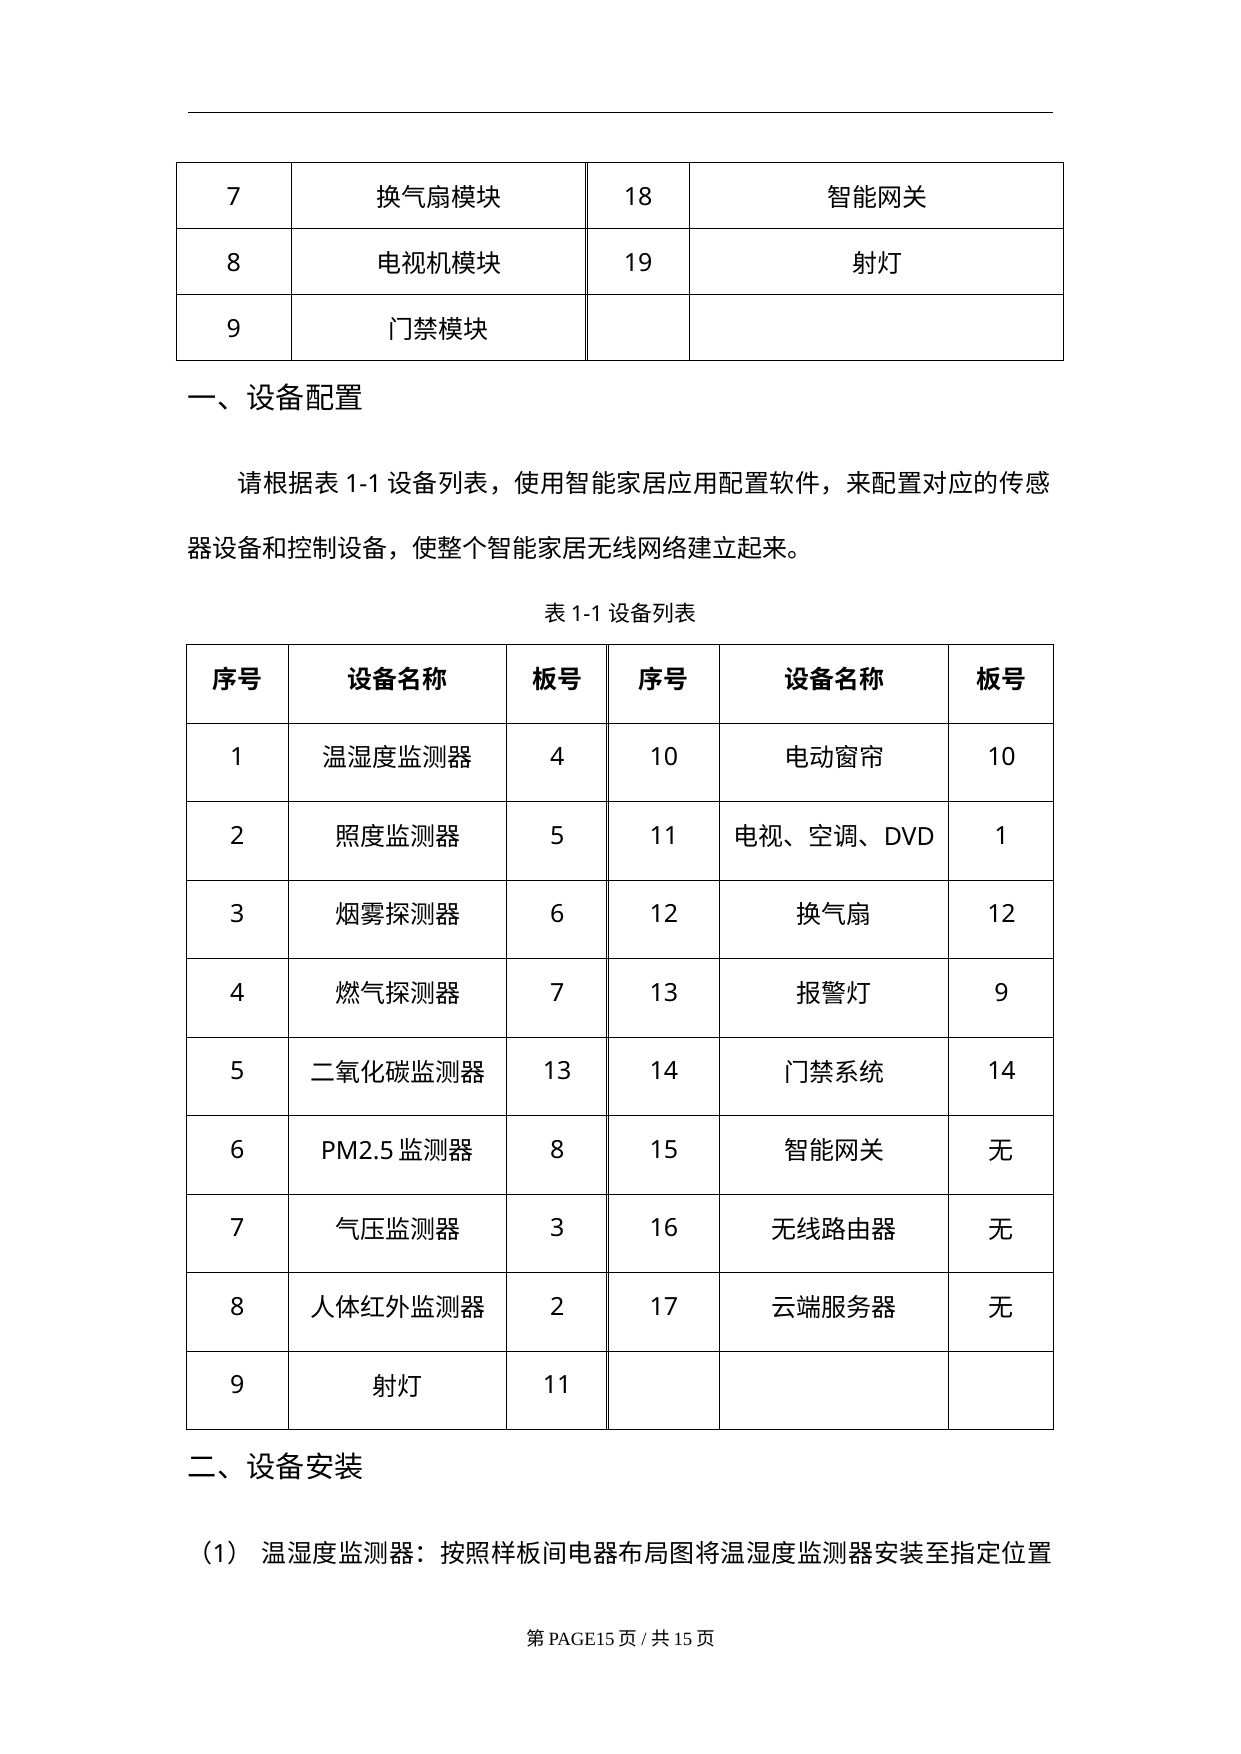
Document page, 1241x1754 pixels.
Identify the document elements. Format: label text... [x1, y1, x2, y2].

table_cell 11 [507, 1352, 606, 1429]
table_cell 6 [507, 881, 606, 958]
table_cell 4 [187, 959, 288, 1037]
text 请根据表1-1设备列表，使用智能家居应用配置软件，来配置对应的传感器设备和控制设备，使整个智能家居无线网络建立起来。 [187, 449, 1053, 579]
table_cell 无 [949, 1116, 1053, 1194]
table_cell 电动窗帘 [720, 724, 948, 801]
text 一、设备配置 [187, 361, 1053, 426]
table_cell 10 [949, 724, 1053, 801]
table_cell 报警灯 [720, 959, 948, 1037]
table_cell 15 [609, 1116, 719, 1194]
table_cell 电视机模块 [292, 229, 585, 294]
table_cell 10 [609, 724, 719, 801]
table_cell 无 [949, 1195, 1053, 1272]
text 二、设备安装 [187, 1430, 1053, 1495]
table_cell 8 [187, 1273, 288, 1351]
table_cell 7 [507, 959, 606, 1037]
table_cell PM2.5监测器 [289, 1116, 506, 1194]
table_cell 17 [609, 1273, 719, 1351]
table_cell 无 [949, 1273, 1053, 1351]
table_cell 8 [177, 229, 291, 294]
table_cell 门禁模块 [292, 295, 585, 360]
table_cell 19 [588, 229, 689, 294]
table_cell 6 [187, 1116, 288, 1194]
table_cell 云端服务器 [720, 1273, 948, 1351]
table_header 设备名称 [720, 645, 948, 722]
table_header 板号 [507, 645, 606, 722]
table_cell 16 [609, 1195, 719, 1272]
table_cell 14 [609, 1038, 719, 1115]
table_header 板号 [949, 645, 1053, 722]
table_cell 11 [609, 802, 719, 879]
table_cell 3 [507, 1195, 606, 1272]
table_cell 射灯 [690, 229, 1063, 294]
table_cell 9 [177, 295, 291, 360]
table_cell 9 [949, 959, 1053, 1037]
text 表1-1 设备列表 [187, 596, 1053, 628]
table_cell 气压监测器 [289, 1195, 506, 1272]
table_cell 二氧化碳监测器 [289, 1038, 506, 1115]
table_cell [720, 1352, 948, 1429]
table_cell 4 [507, 724, 606, 801]
table_cell 2 [187, 802, 288, 879]
table_header 序号 [609, 645, 719, 722]
table_cell 13 [507, 1038, 606, 1115]
table_cell 1 [187, 724, 288, 801]
table_cell 门禁系统 [720, 1038, 948, 1115]
table_cell 12 [609, 881, 719, 958]
table_cell [949, 1352, 1053, 1429]
table_cell 8 [507, 1116, 606, 1194]
table_cell 7 [177, 163, 291, 228]
table_cell 5 [187, 1038, 288, 1115]
table_cell 12 [949, 881, 1053, 958]
table_cell 3 [187, 881, 288, 958]
table_cell 无线路由器 [720, 1195, 948, 1272]
table_cell 13 [609, 959, 719, 1037]
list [187, 1519, 1053, 1584]
table_cell 智能网关 [690, 163, 1063, 228]
table_cell 1 [949, 802, 1053, 879]
table_cell 智能网关 [720, 1116, 948, 1194]
table_cell 照度监测器 [289, 802, 506, 879]
table_cell 电视、空调、DVD [720, 802, 948, 879]
table_cell [588, 295, 689, 360]
table_cell 14 [949, 1038, 1053, 1115]
table_cell 换气扇模块 [292, 163, 585, 228]
table_cell 5 [507, 802, 606, 879]
table_cell 7 [187, 1195, 288, 1272]
table_cell 18 [588, 163, 689, 228]
table_cell 燃气探测器 [289, 959, 506, 1037]
table_header 序号 [187, 645, 288, 722]
table_cell 2 [507, 1273, 606, 1351]
table_cell 烟雾探测器 [289, 881, 506, 958]
table_cell 温湿度监测器 [289, 724, 506, 801]
table_cell [690, 295, 1063, 360]
table_cell [609, 1352, 719, 1429]
table_cell 人体红外监测器 [289, 1273, 506, 1351]
table_cell 9 [187, 1352, 288, 1429]
table_header 设备名称 [289, 645, 506, 722]
table_cell 射灯 [289, 1352, 506, 1429]
table_cell 换气扇 [720, 881, 948, 958]
